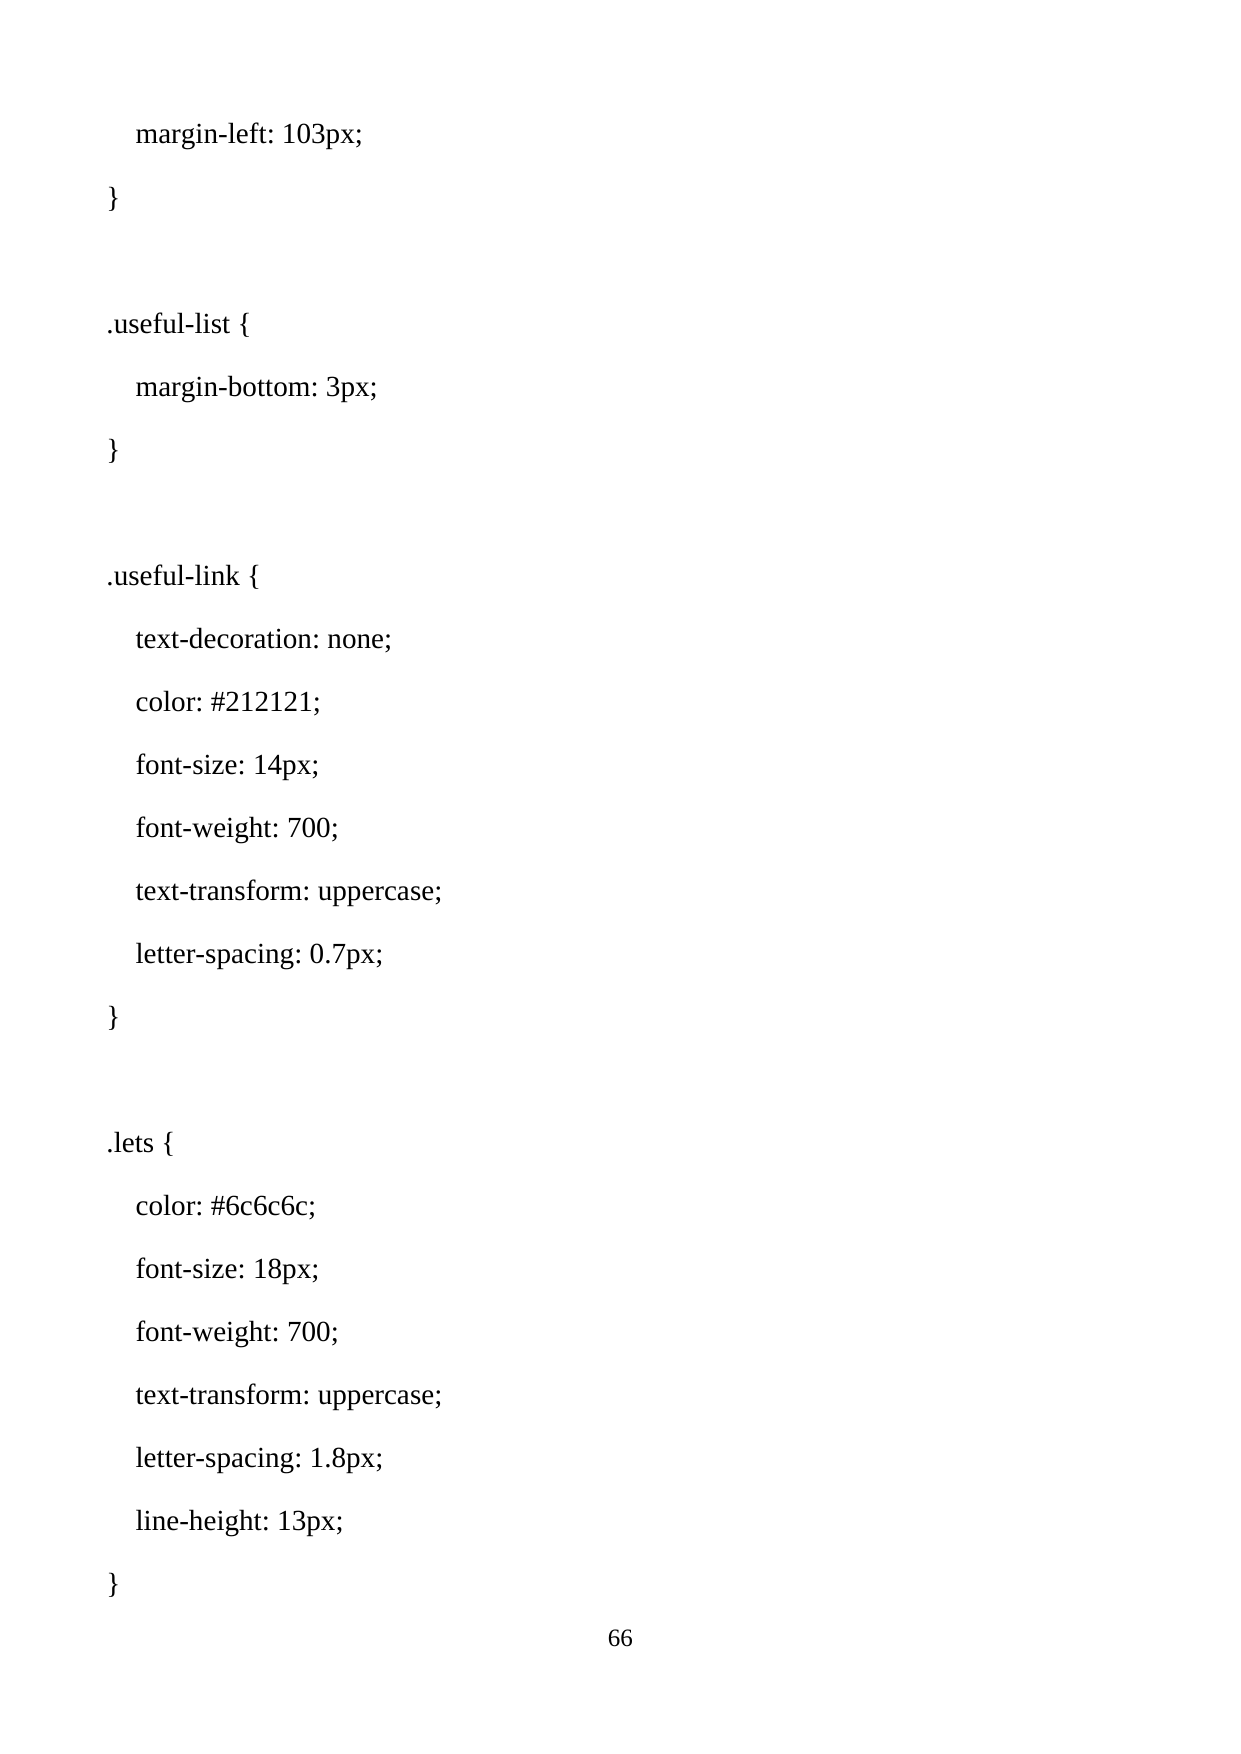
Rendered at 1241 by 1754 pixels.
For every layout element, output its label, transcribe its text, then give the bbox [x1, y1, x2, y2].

text font-size: 18px; [106, 1251, 1211, 1284]
text text-transform: uppercase; [106, 873, 1211, 906]
text letter-spacing: 0.7px; [106, 936, 1211, 969]
text .useful-link { [106, 558, 1211, 591]
text font-weight: 700; [106, 810, 1211, 843]
text letter-spacing: 1.8px; [106, 1440, 1211, 1474]
text font-weight: 700; [106, 1314, 1211, 1348]
text color: #212121; [106, 684, 1211, 717]
text color: #6c6c6c; [106, 1188, 1211, 1222]
text margin-left: 103px; [106, 117, 1211, 150]
text line-height: 13px; [106, 1503, 1211, 1537]
text font-size: 14px; [106, 747, 1211, 780]
text text-transform: uppercase; [106, 1377, 1211, 1411]
text } [106, 999, 1211, 1032]
text text-decoration: none; [106, 621, 1211, 654]
text } [106, 180, 1211, 213]
text margin-bottom: 3px; [106, 369, 1211, 402]
text .useful-list { [106, 306, 1211, 339]
text .lets { [106, 1125, 1211, 1158]
text } [106, 432, 1211, 465]
text } [106, 1566, 1211, 1600]
